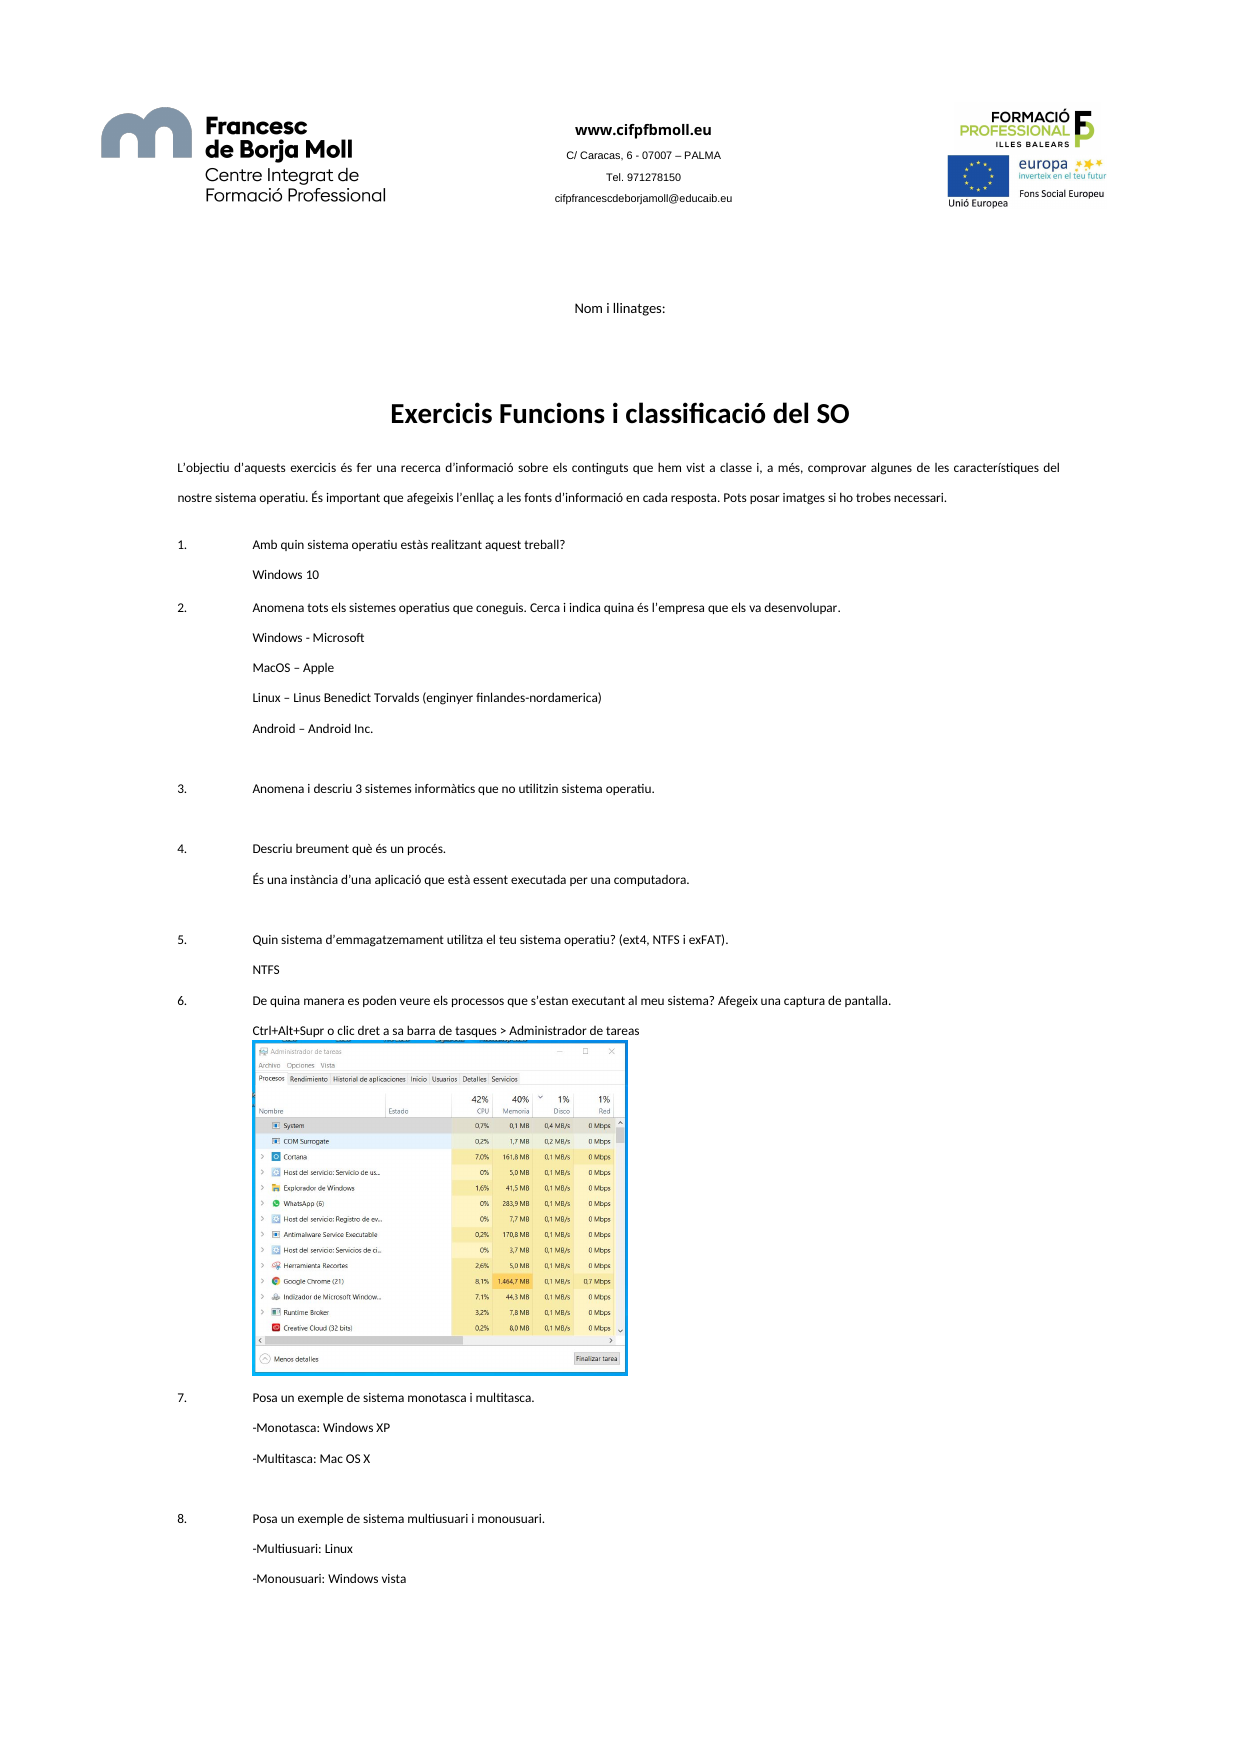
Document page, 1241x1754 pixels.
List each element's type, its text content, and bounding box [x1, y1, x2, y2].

list Anomena i descriu 3 sistemes informàtics que no utilitzin sistema operatiu. [177, 769, 1063, 797]
title Exercicis Funcions i classificació del SO [177, 369, 1063, 430]
text És una instància d’una aplicació que està essent executada per una computadora. [252, 859, 1063, 887]
text -Multiusuari: Linux [252, 1529, 1063, 1557]
text MacOS – Apple [252, 648, 1063, 676]
text L’objectiu d’aquests exercicis és fer una recerca d’informació sobre els continguts que hem vist a classe i, a més, comprovar algunes de les característiques del nostre sistema operatiu. És important que afegeixis l’enllaç a les fonts d’informació en cada resposta. Pots posar imatges si ho trobes necessari. [177, 448, 1063, 506]
picture [947, 102, 1107, 209]
picture [98, 103, 390, 208]
title Nom i llinatges: [177, 286, 1063, 317]
text Windows 10 [252, 555, 1063, 583]
text Ctrl+Alt+Supr o clic dret a sa barra de tasques > Administrador de tareas [252, 1010, 1063, 1038]
list Anomena tots els sistemes operatius que coneguis. Cerca i indica quina és l’empresa que els va desenvolupar. [177, 587, 1063, 615]
text NTFS [252, 950, 1063, 978]
list Quin sistema d’emmagatzemament utilitza el teu sistema operatiu? (ext4, NTFS i exFAT). [177, 920, 1063, 948]
list Descriu breument què és un procés. [177, 829, 1063, 857]
text Linux – Linus Benedict Torvalds (enginyer finlandes-nordamerica) [252, 678, 1063, 706]
list Posa un exemple de sistema multiusuari i monousuari. [177, 1499, 1063, 1527]
text -Monotasca: Windows XP [252, 1408, 1063, 1436]
text Android – Android Inc. [252, 708, 1063, 736]
text -Monousuari: Windows vista [252, 1559, 1063, 1587]
text Windows - Microsoft [252, 618, 1063, 646]
list Amb quin sistema operatiu estàs realitzant aquest treball? [177, 525, 1063, 553]
text -Multitasca: Mac OS X [252, 1438, 1063, 1466]
list De quina manera es poden veure els processos que s’estan executant al meu sistema? Afegeix una captura de pantalla. [177, 980, 1063, 1008]
picture [252, 1040, 628, 1372]
list Posa un exemple de sistema monotasca i multitasca. [177, 1378, 1063, 1406]
